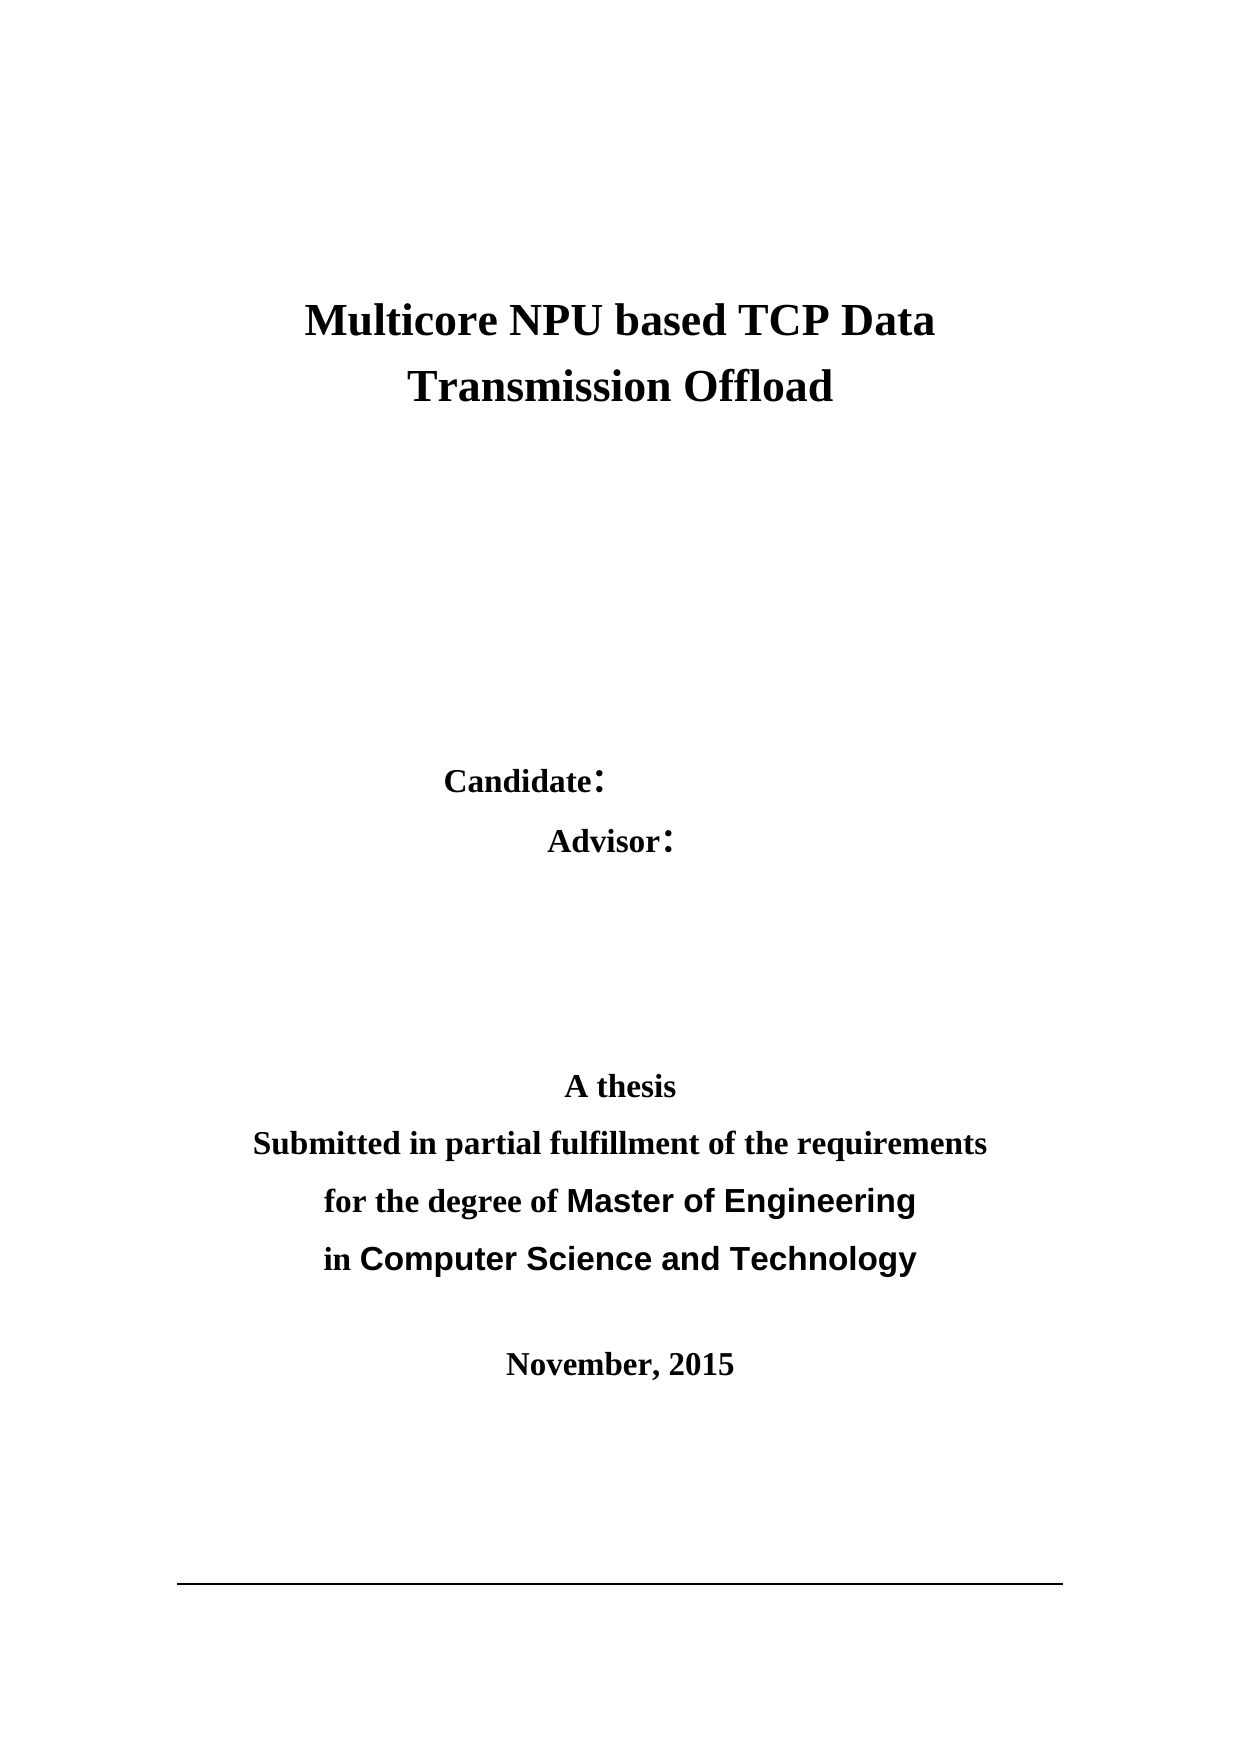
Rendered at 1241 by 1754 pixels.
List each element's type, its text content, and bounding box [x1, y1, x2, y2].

text Advisor： [177, 814, 1063, 862]
text in Computer Science and Technology [177, 1239, 1063, 1277]
text A thesis [177, 1066, 1063, 1104]
text Multicore NPU based TCP Data Transmission Offload [177, 293, 1063, 412]
text Candidate： [177, 754, 1063, 802]
text for the degree of Master of Engineering [177, 1181, 1063, 1219]
text Submitted in partial fulfillment of the requirements [177, 1123, 1063, 1162]
text November, 2015 [177, 1344, 1063, 1383]
